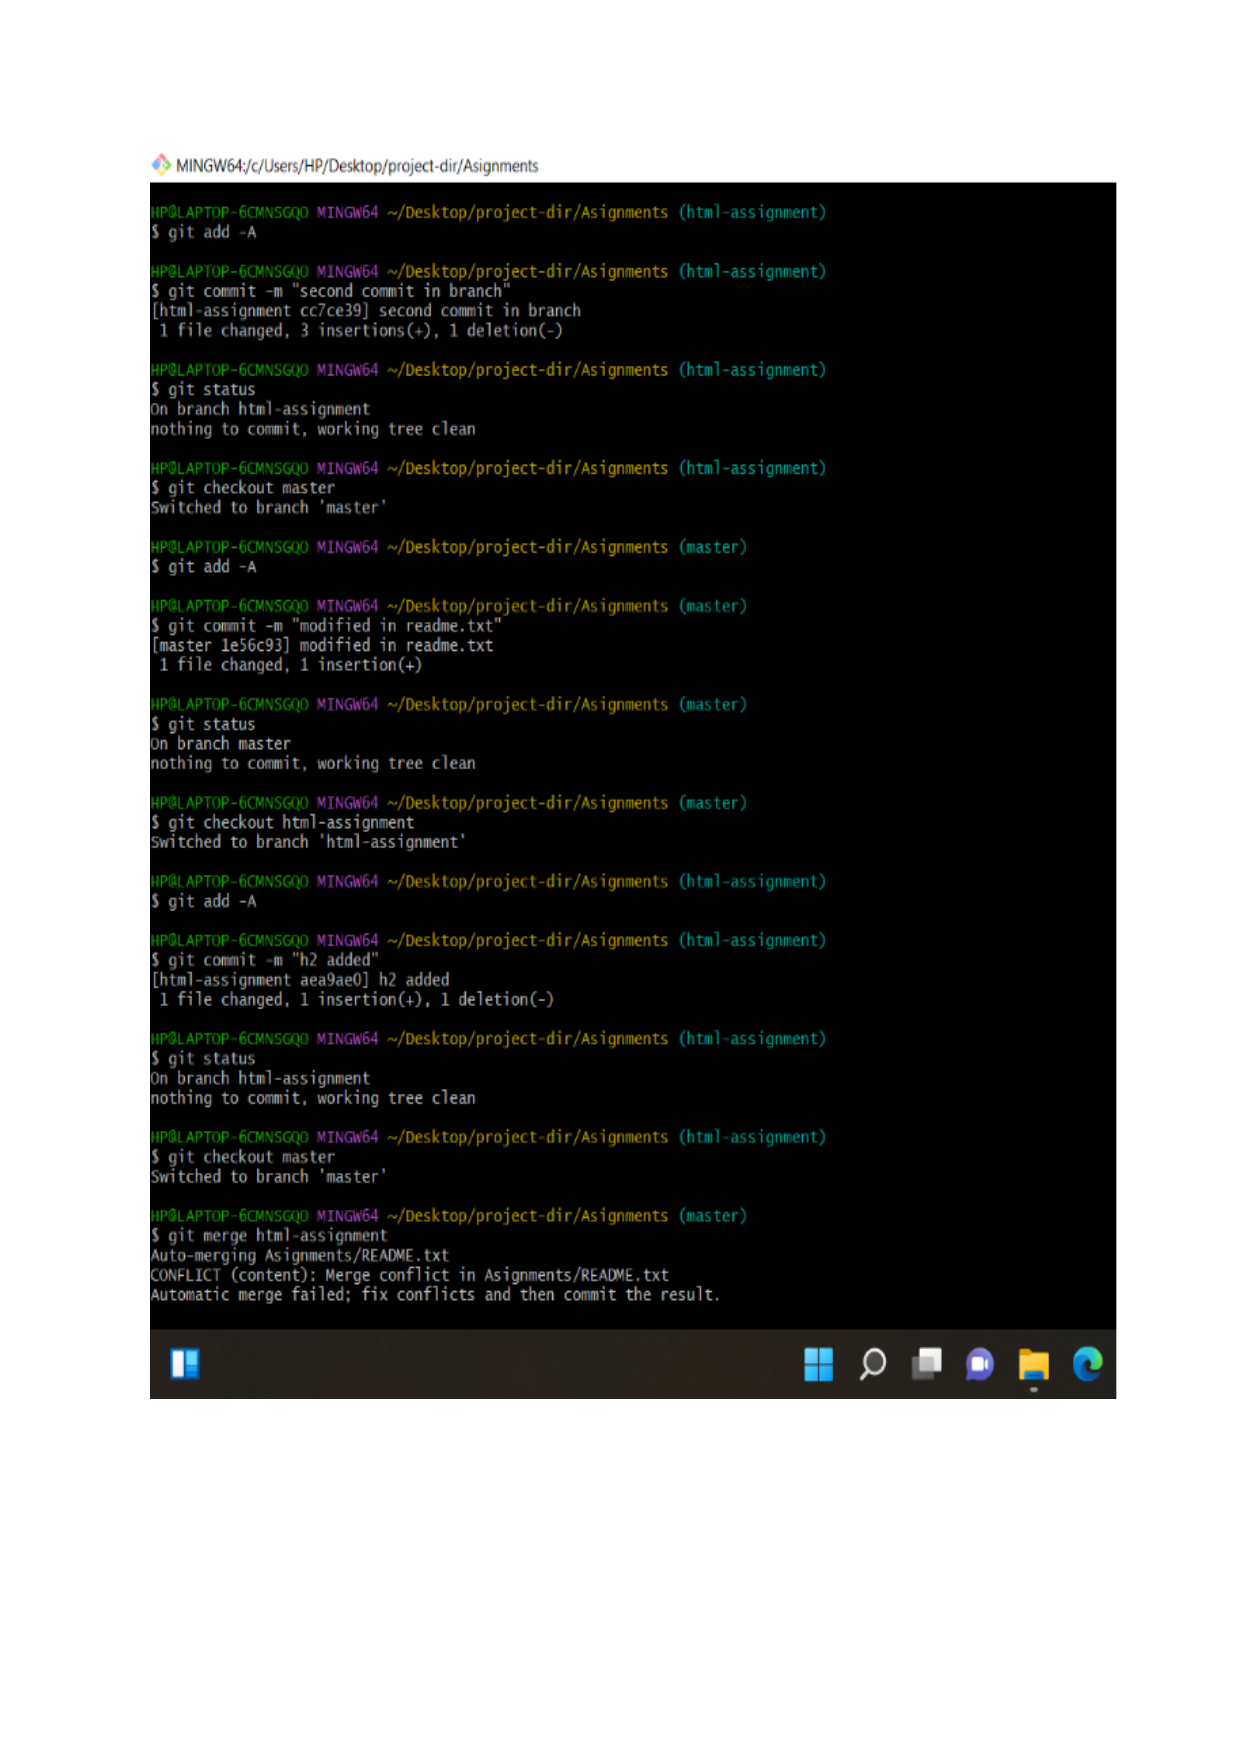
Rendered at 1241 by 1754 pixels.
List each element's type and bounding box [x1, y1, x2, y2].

picture [150, 150, 1117, 1399]
